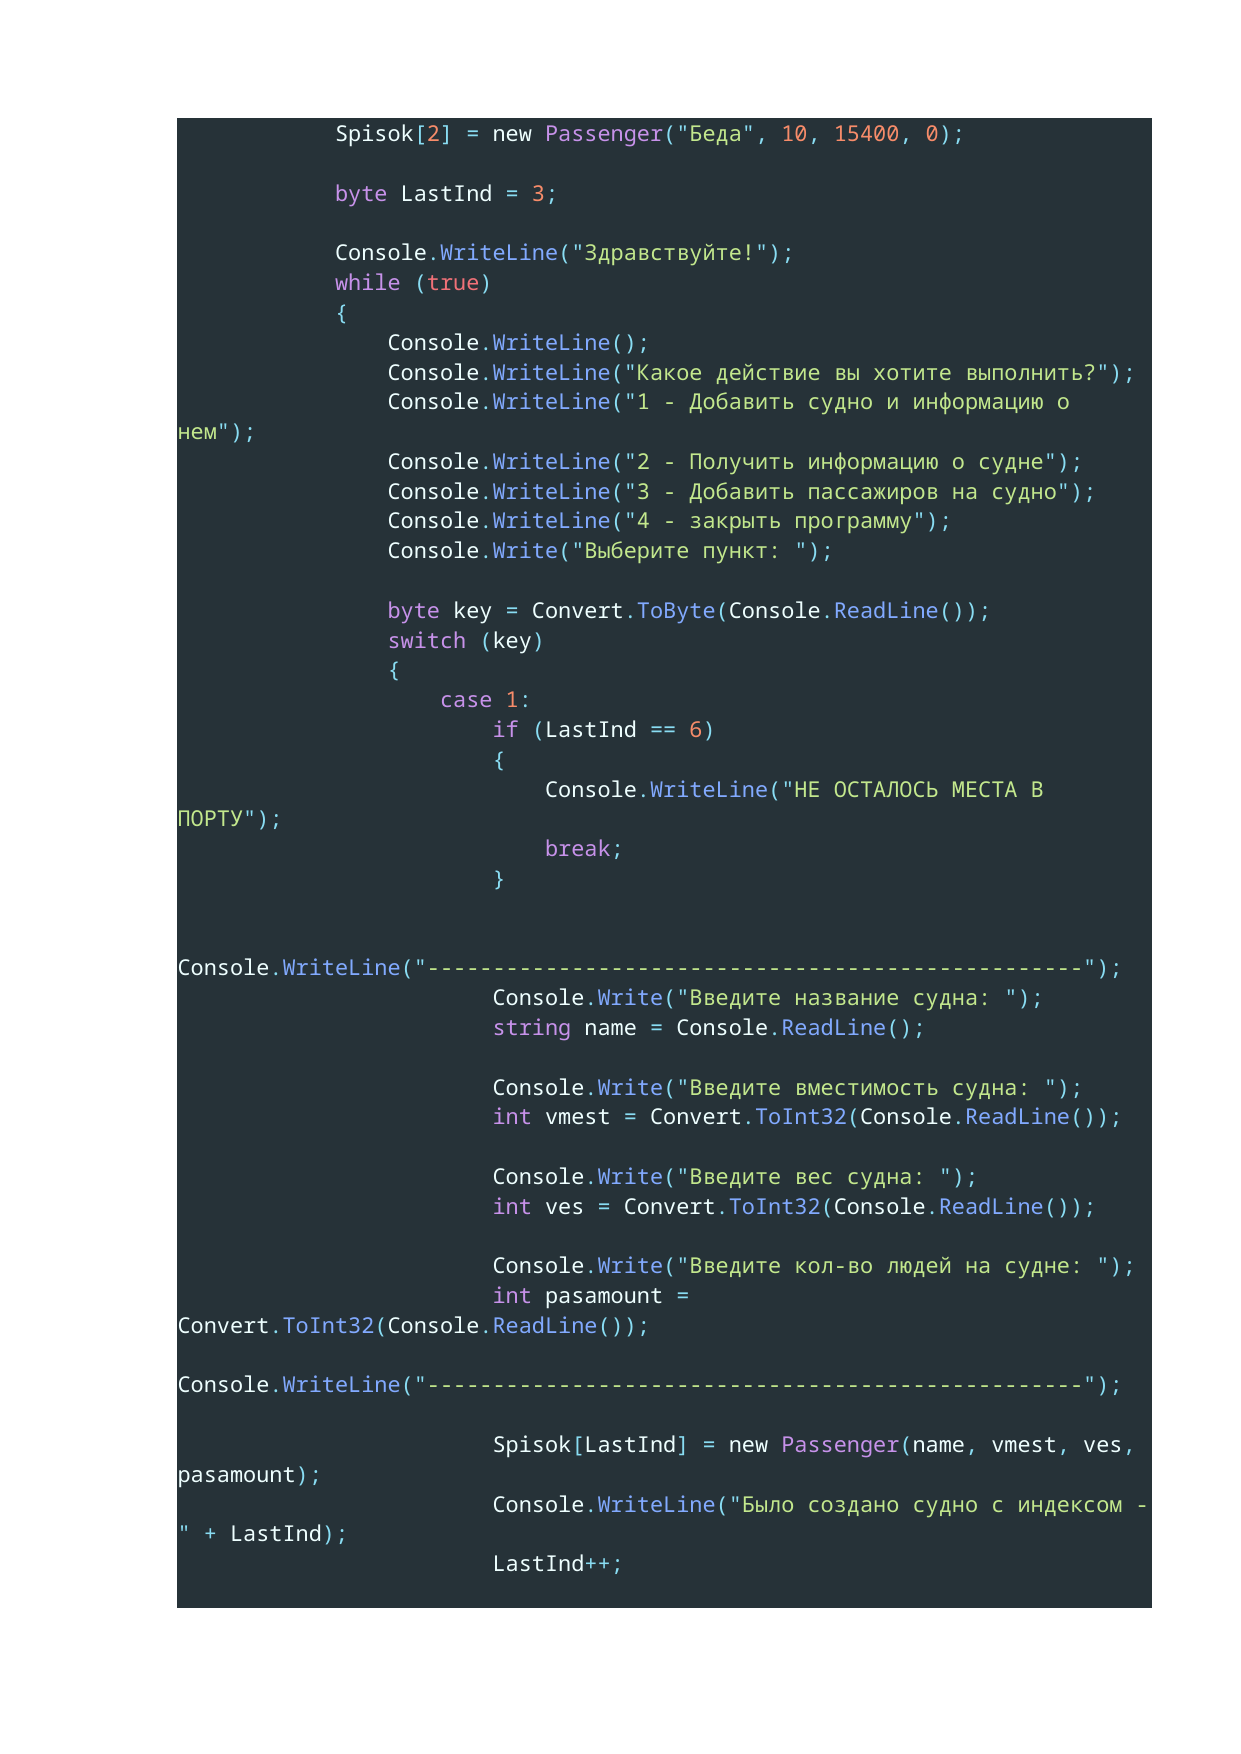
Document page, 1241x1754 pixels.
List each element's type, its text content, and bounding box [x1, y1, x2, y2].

text Console.Write("Введите вес судна: "); [177, 1161, 1152, 1191]
text Console.WriteLine("--------------------------------------------------"); [177, 1339, 1152, 1399]
text } [177, 863, 1152, 893]
text Console.WriteLine("--------------------------------------------------"); [177, 922, 1152, 982]
text if (LastInd == 6) [177, 714, 1152, 744]
text Console.WriteLine("Здравствуйте!"); [177, 237, 1152, 267]
text int pasamount = Convert.ToInt32(Console.ReadLine()); [177, 1280, 1152, 1339]
text Console.WriteLine("4 - закрыть программу"); [177, 505, 1152, 535]
text byte key = Convert.ToByte(Console.ReadLine()); [177, 595, 1152, 624]
text Console.WriteLine("1 - Добавить судно и информацию о нем"); [177, 386, 1152, 446]
text Spisok[LastInd] = new Passenger(name, vmest, ves, pasamount); [177, 1429, 1152, 1488]
text while (true) [177, 267, 1152, 297]
text Console.WriteLine("Было создано судно с индексом - " + LastInd); [177, 1488, 1152, 1548]
text Console.WriteLine("2 - Получить информацию о судне"); [177, 446, 1152, 476]
text Console.WriteLine("Какое действие вы хотите выполнить?"); [177, 356, 1152, 386]
text int vmest = Convert.ToInt32(Console.ReadLine()); [177, 1101, 1152, 1131]
text case 1: [177, 684, 1152, 714]
text { [177, 744, 1152, 773]
text switch (key) [177, 624, 1152, 654]
text Console.WriteLine(); [177, 327, 1152, 356]
text LastInd++; [177, 1548, 1152, 1578]
text Console.Write("Введите название судна: "); [177, 982, 1152, 1012]
text Console.Write("Введите вместимость судна: "); [177, 1071, 1152, 1101]
text Console.WriteLine("3 - Добавить пассажиров на судно"); [177, 476, 1152, 505]
text string name = Console.ReadLine(); [177, 1012, 1152, 1042]
text Spisok[2] = new Passenger("Беда", 10, 15400, 0); [177, 118, 1152, 148]
text byte LastInd = 3; [177, 178, 1152, 207]
text int ves = Convert.ToInt32(Console.ReadLine()); [177, 1191, 1152, 1220]
text break; [177, 833, 1152, 863]
text { [177, 654, 1152, 684]
text Console.WriteLine("НЕ ОСТАЛОСЬ МЕСТА В ПОРТУ"); [177, 773, 1152, 833]
text Console.Write("Введите кол-во людей на судне: "); [177, 1250, 1152, 1280]
text Console.Write("Выберите пункт: "); [177, 535, 1152, 565]
text { [177, 297, 1152, 327]
